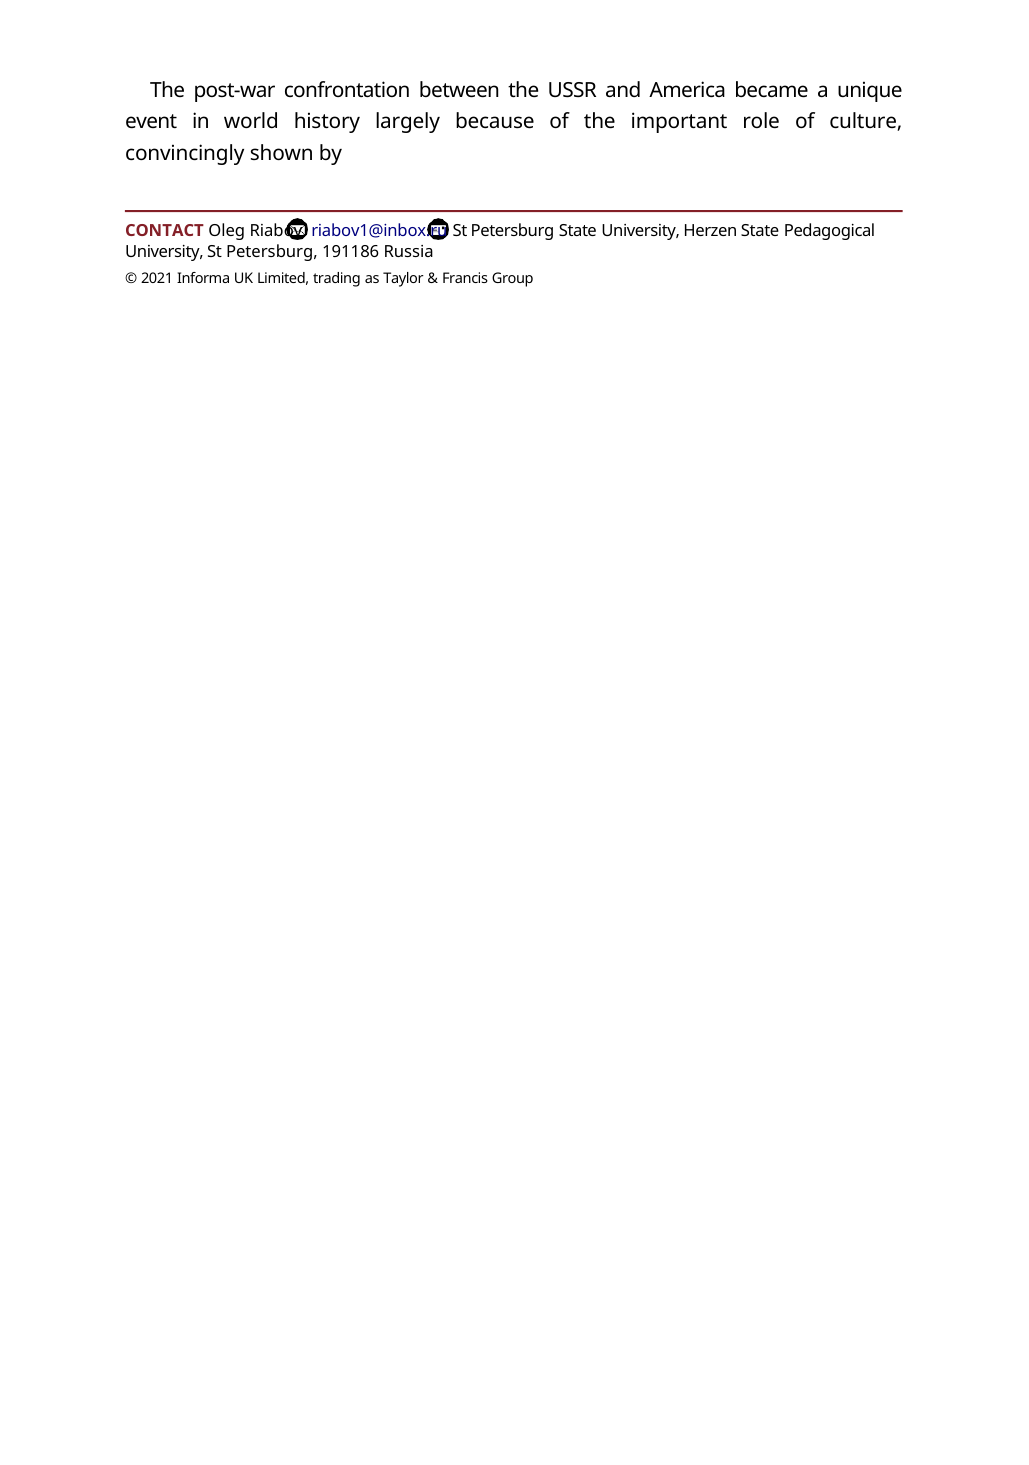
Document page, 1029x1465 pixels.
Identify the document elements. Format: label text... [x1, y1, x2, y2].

text © 2021 Informa UK Limited, trading as Taylor & Francis Group [125, 268, 916, 288]
text CONTACT Oleg Riabov riabov1@inbox.ru St Petersburg State University, Herzen State Pedagogical University, St Petersburg, 191186 Russia [125, 219, 903, 262]
text The post-war confrontation between the USSR and America became a unique event in world history largely because of the important role of culture, convincingly shown by [125, 75, 903, 167]
